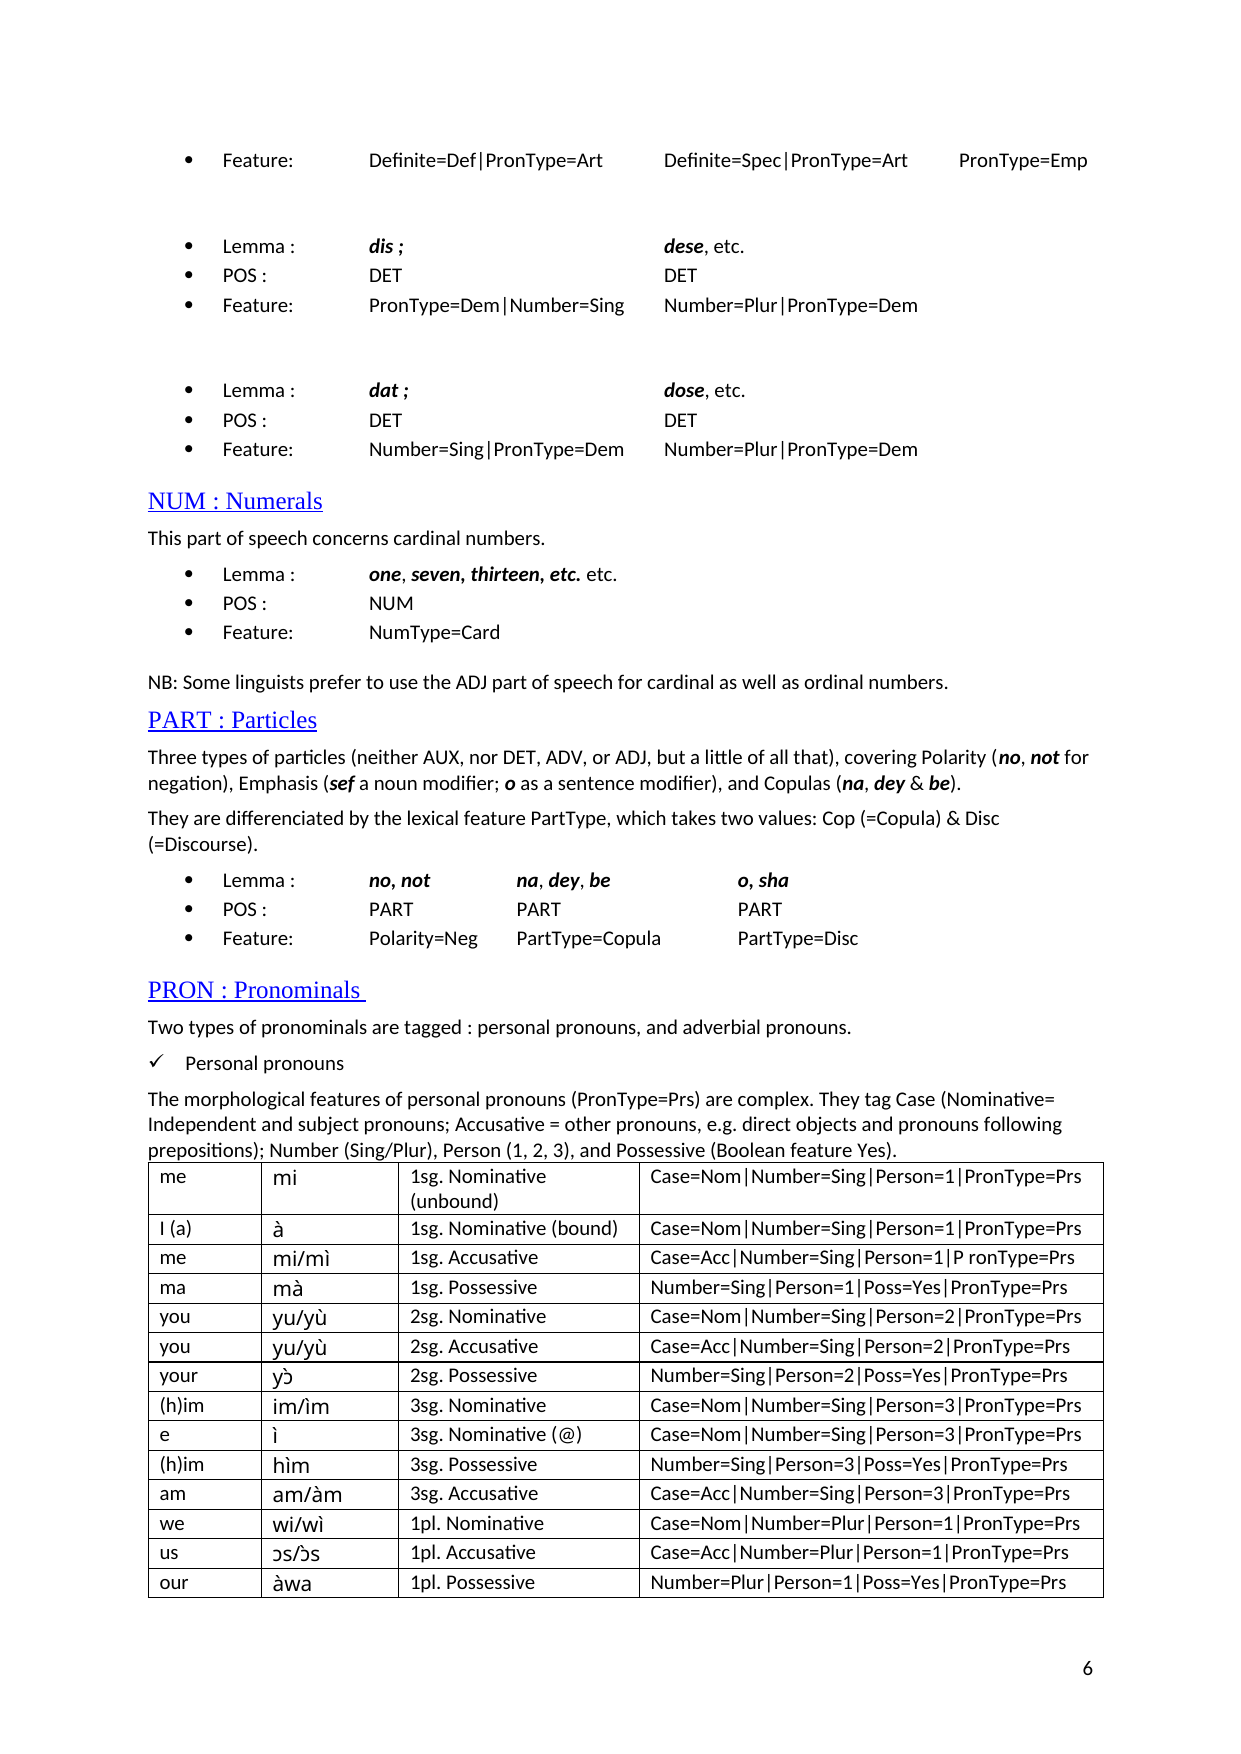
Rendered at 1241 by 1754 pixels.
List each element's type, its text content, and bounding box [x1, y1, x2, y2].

table_cell 1pl. Accusative [399, 1539, 639, 1568]
table_cell 1pl. Possessive [399, 1569, 639, 1597]
table_cell you [149, 1333, 261, 1361]
table_cell me [149, 1245, 261, 1273]
table_cell im/ìm [262, 1392, 398, 1420]
table_header mi [262, 1163, 398, 1214]
table_cell us [149, 1539, 261, 1568]
table_header me [149, 1163, 261, 1214]
table_cell Case=Acc|Number=Sing|Person=1|P ronType=Prs [640, 1245, 1103, 1273]
text Two types of pronominals are tagged : personal pronouns, and adverbial pronouns. [148, 1014, 1093, 1040]
list POS : PART PART PART [185, 896, 1093, 921]
list POS : DET DET [185, 407, 1093, 432]
table_cell (h)im [149, 1451, 261, 1479]
list POS : NUM [185, 590, 1093, 616]
table_cell à [262, 1215, 398, 1243]
table_cell ɔs/ɔ̀s [262, 1539, 398, 1568]
table_cell wi/wì [262, 1510, 398, 1538]
list Feature: PronType=Dem|Number=Sing Number=Plur|PronType=Dem [185, 292, 1093, 317]
table_cell Case=Nom|Number=Plur|Person=1|PronType=Prs [640, 1510, 1103, 1538]
text Three types of particles (neither AUX, nor DET, ADV, or ADJ, but a little of all that), covering Polarity (no, not for negation), Emphasis (sef a noun modifier; o as a sentence modifier), and Copulas (na, dey & be). [148, 744, 1093, 795]
table_cell Case=Nom|Number=Sing|Person=1|PronType=Prs [640, 1215, 1103, 1243]
table_cell mà [262, 1274, 398, 1302]
table_cell 1sg. Nominative (bound) [399, 1215, 639, 1243]
table_cell yu/yù [262, 1333, 398, 1361]
text PART : Particles [148, 705, 1093, 734]
list Lemma : no, not na, dey, be o, sha [185, 867, 1093, 892]
table_cell Number=Sing|Person=2|Poss=Yes|PronType=Prs [640, 1363, 1103, 1391]
list POS : DET DET [185, 263, 1093, 288]
list Personal pronouns [148, 1050, 1093, 1076]
table_cell 3sg. Nominative [399, 1392, 639, 1420]
list Lemma : dis ; dese, etc. [185, 233, 1093, 259]
table_cell Case=Acc|Number=Sing|Person=3|PronType=Prs [640, 1480, 1103, 1509]
table_cell e [149, 1421, 261, 1450]
table_cell (h)im [149, 1392, 261, 1420]
table_cell ma [149, 1274, 261, 1302]
table_cell mi/mì [262, 1245, 398, 1273]
text PRON : Pronominals [148, 975, 1093, 1004]
table_cell am/àm [262, 1480, 398, 1509]
list Lemma : dat ; dose, etc. [185, 378, 1093, 403]
table_cell àwa [262, 1569, 398, 1597]
table_cell yu/yù [262, 1304, 398, 1332]
table_cell Case=Nom|Number=Sing|Person=2|PronType=Prs [640, 1304, 1103, 1332]
list Feature: Definite=Def|PronType=Art Definite=Spec|PronType=Art PronType=Emp [185, 148, 1093, 173]
table_cell 1sg. Possessive [399, 1274, 639, 1302]
table_cell Number=Plur|Person=1|Poss=Yes|PronType=Prs [640, 1569, 1103, 1597]
table_cell 3sg. Possessive [399, 1451, 639, 1479]
table_cell 1sg. Accusative [399, 1245, 639, 1273]
table_cell ì [262, 1421, 398, 1450]
table_cell Case=Acc|Number=Sing|Person=2|PronType=Prs [640, 1333, 1103, 1361]
table_cell you [149, 1304, 261, 1332]
table_cell 2sg. Nominative [399, 1304, 639, 1332]
text NUM : Numerals [148, 486, 1093, 515]
table_cell 2sg. Possessive [399, 1363, 639, 1391]
table_cell Case=Nom|Number=Sing|Person=3|PronType=Prs [640, 1421, 1103, 1450]
table_cell your [149, 1363, 261, 1391]
list Feature: Number=Sing|PronType=Dem Number=Plur|PronType=Dem [185, 436, 1093, 461]
table_cell 3sg. Nominative (@) [399, 1421, 639, 1450]
table_cell 1pl. Nominative [399, 1510, 639, 1538]
table_cell our [149, 1569, 261, 1597]
list Feature: Polarity=Neg PartType=Copula PartType=Disc [185, 925, 1093, 951]
table_cell Case=Acc|Number=Plur|Person=1|PronType=Prs [640, 1539, 1103, 1568]
text NB: Some linguists prefer to use the ADJ part of speech for cardinal as well as ordinal numbers. [148, 669, 1093, 695]
text This part of speech concerns cardinal numbers. [148, 525, 1093, 551]
table_cell Number=Sing|Person=3|Poss=Yes|PronType=Prs [640, 1451, 1103, 1479]
table_cell yɔ̀ [262, 1363, 398, 1391]
table_cell hìm [262, 1451, 398, 1479]
table_cell I (a) [149, 1215, 261, 1243]
text They are differenciated by the lexical feature PartType, which takes two values: Cop (=Copula) & Disc (=Discourse). [148, 806, 1093, 856]
table_cell 3sg. Accusative [399, 1480, 639, 1509]
table_cell 2sg. Accusative [399, 1333, 639, 1361]
list Lemma : one, seven, thirteen, etc. etc. [185, 561, 1093, 586]
table_header Case=Nom|Number=Sing|Person=1|PronType=Prs [640, 1163, 1103, 1214]
table_cell Number=Sing|Person=1|Poss=Yes|PronType=Prs [640, 1274, 1103, 1302]
table_header 1sg. Nominative (unbound) [399, 1163, 639, 1214]
table_cell Case=Nom|Number=Sing|Person=3|PronType=Prs [640, 1392, 1103, 1420]
table_cell we [149, 1510, 261, 1538]
table_cell am [149, 1480, 261, 1509]
text The morphological features of personal pronouns (PronType=Prs) are complex. They tag Case (Nominative= Independent and subject pronouns; Accusative = other pronouns, e.g. direct objects and pronouns following prepositions); Number (Sing/Plur), Person (1, 2, 3), and Possessive (Boolean feature Yes). [148, 1086, 1093, 1162]
list Feature: NumType=Card [185, 619, 1093, 645]
